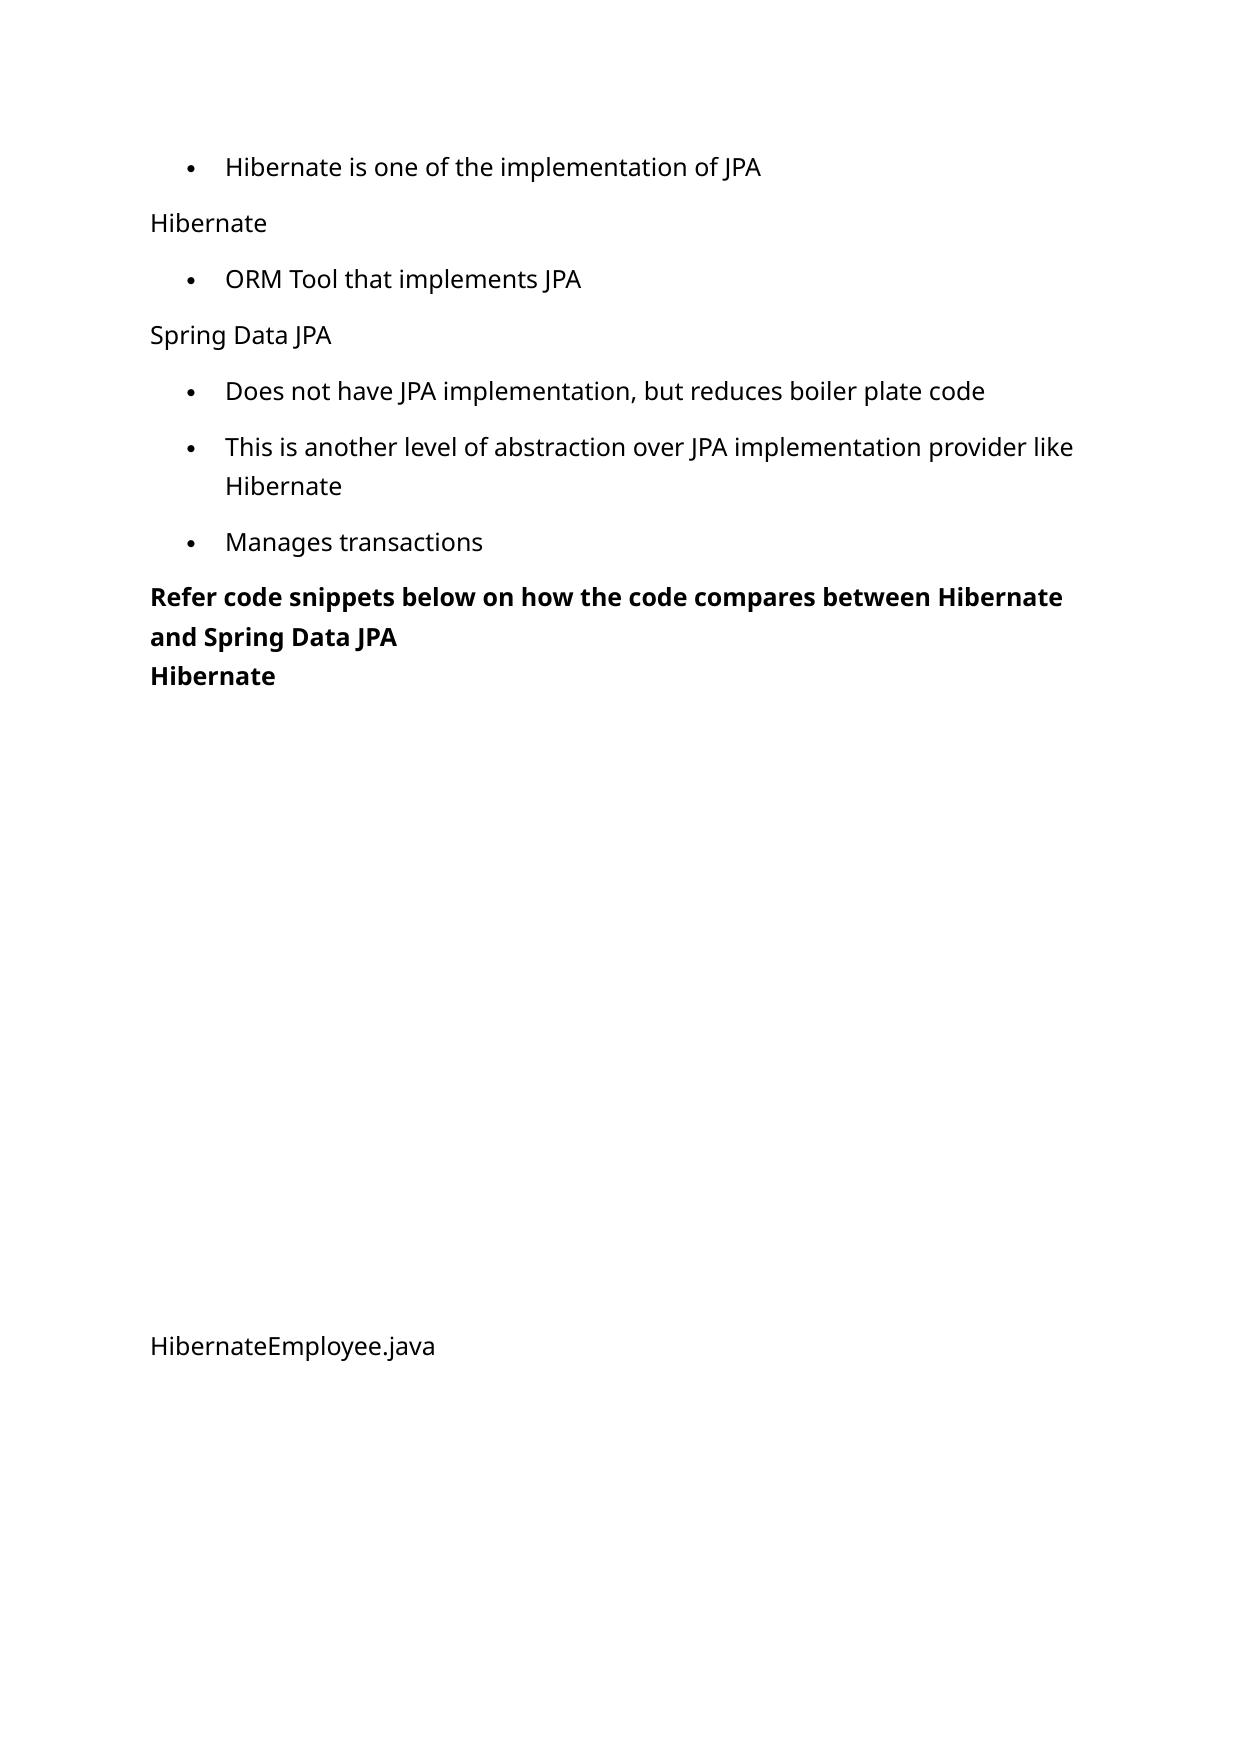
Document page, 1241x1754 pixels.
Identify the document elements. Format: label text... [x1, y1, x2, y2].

list Does not have JPA implementation, but reduces boiler plate code [187, 373, 1090, 407]
text Refer code snippets below on how the code compares between Hibernate and Spring Data JPA Hibernate [150, 580, 1090, 692]
list This is another level of abstraction over JPA implementation provider like Hibernate [187, 429, 1090, 502]
list Hibernate is one of the implementation of JPA [187, 150, 1090, 184]
text HibernateEmployee.java [150, 1328, 1090, 1362]
list Manages transactions [187, 524, 1090, 558]
text Spring Data JPA [150, 317, 1090, 352]
list ORM Tool that implements JPA [187, 262, 1090, 296]
text Hibernate [150, 206, 1090, 240]
